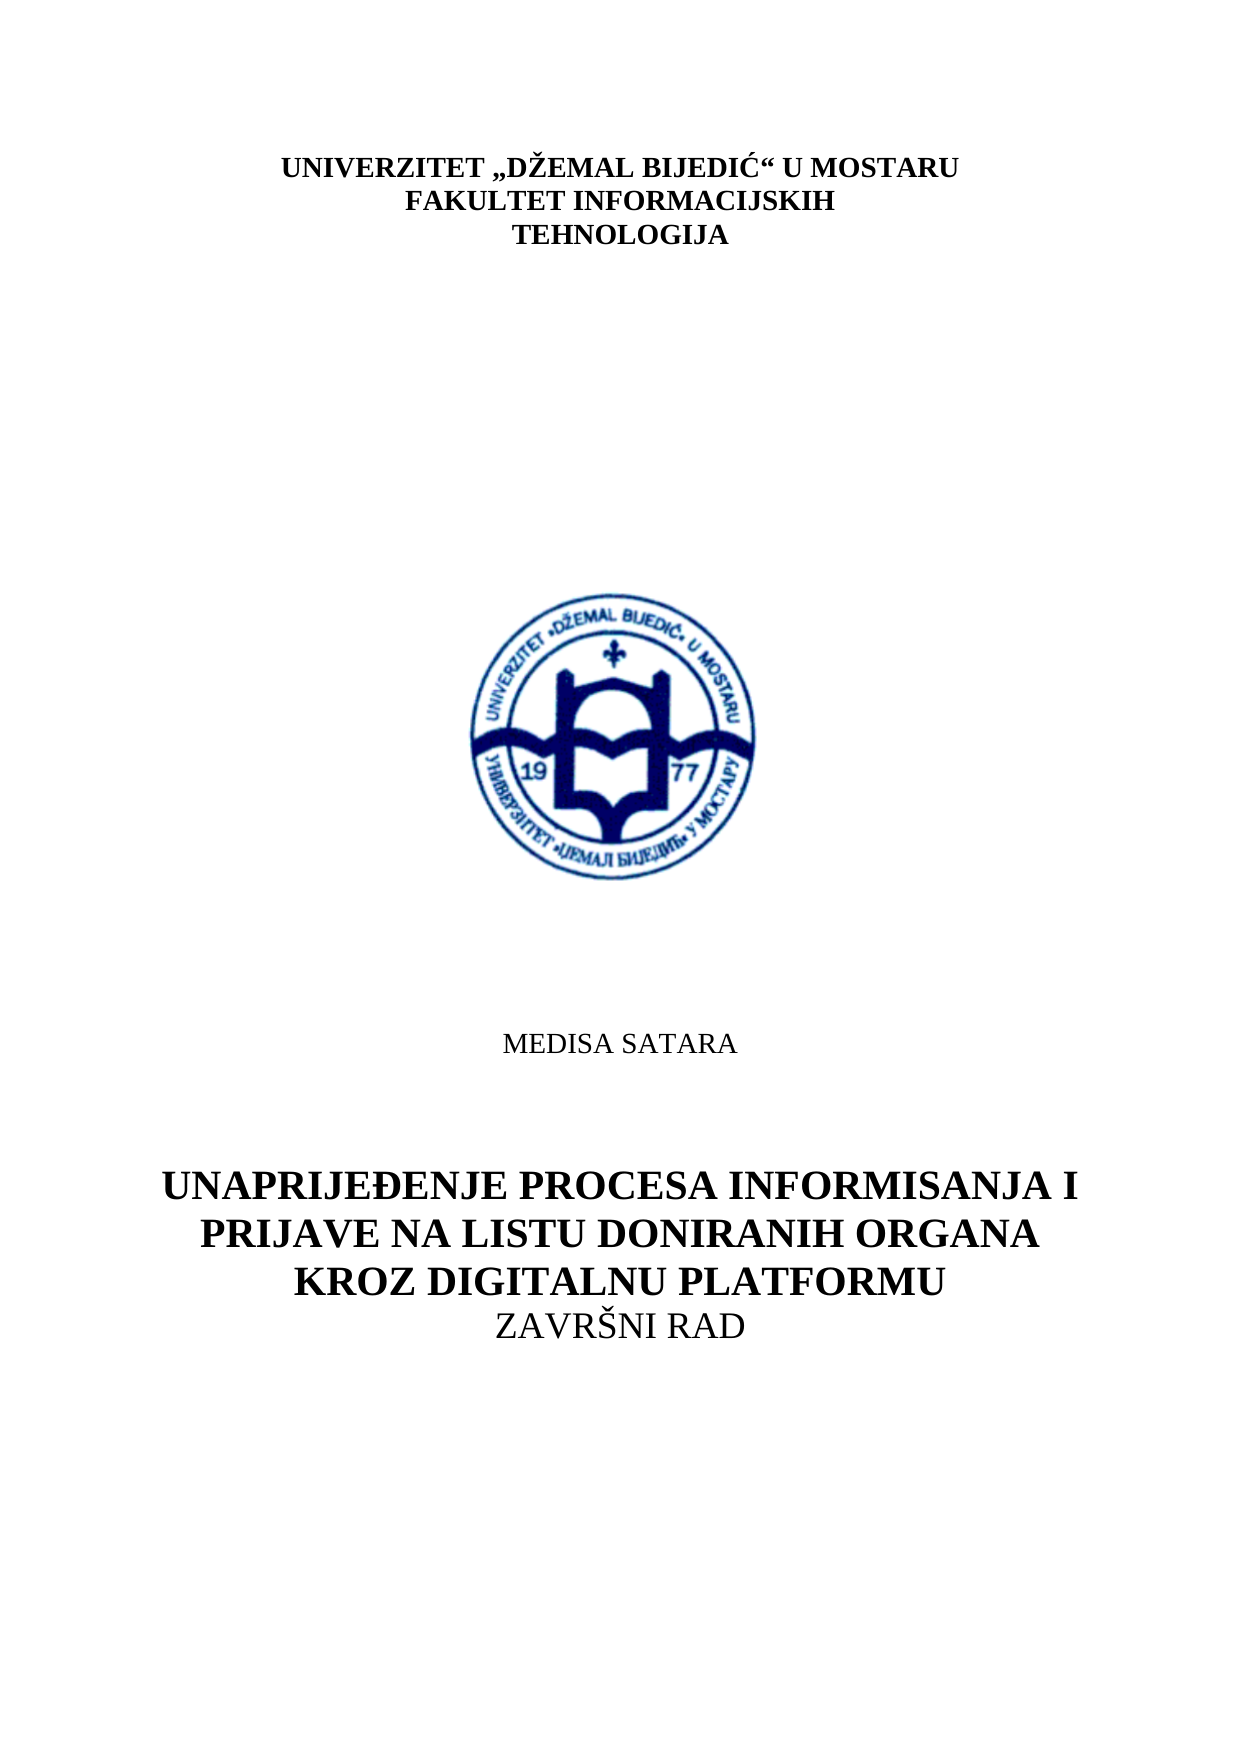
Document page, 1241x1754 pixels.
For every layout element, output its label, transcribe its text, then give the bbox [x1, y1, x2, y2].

text FAKULTET INFORMACIJSKIH [150, 183, 1090, 217]
text MEDISA SATARA [150, 1026, 1090, 1059]
picture [463, 574, 778, 907]
text TEHNOLOGIJA [150, 217, 1090, 251]
text UNIVERZITET „DŽEMAL BIJEDIĆ“ U MOSTARU [150, 150, 1090, 183]
text UNAPRIJEĐENJE PROCESA INFORMISANJA I PRIJAVE NA LISTU DONIRANIH ORGANA KROZ DIGITALNU PLATFORMU [150, 1160, 1090, 1304]
text ZAVRŠNI RAD [150, 1304, 1090, 1347]
